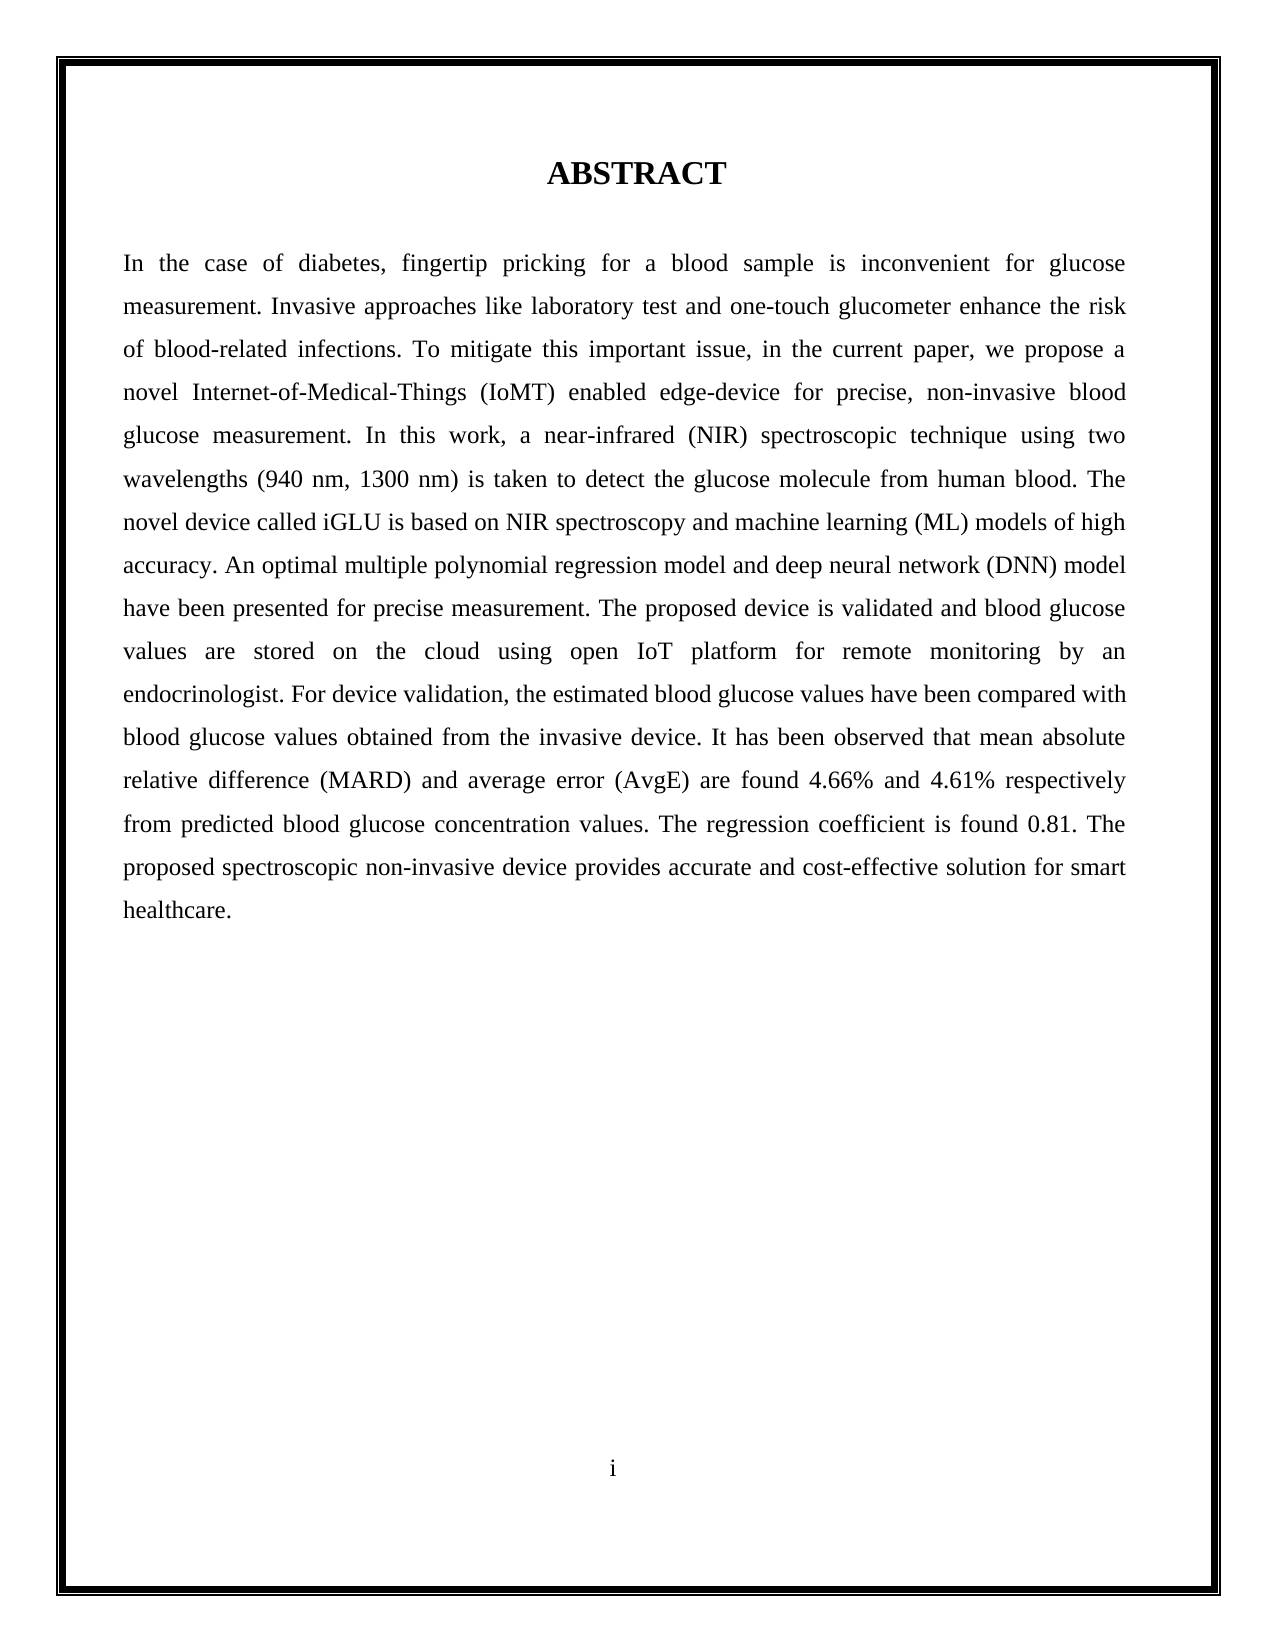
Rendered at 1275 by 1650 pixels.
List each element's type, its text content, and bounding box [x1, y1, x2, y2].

text In the case of diabetes, fingertip pricking for a blood sample is inconvenient for glucose measurement. Invasive approaches like laboratory test and one-touch glucometer enhance the risk of blood-related infections. To mitigate this important issue, in the current paper, we propose a novel Internet-of-Medical-Things (IoMT) enabled edge-device for precise, non-invasive blood glucose measurement. In this work, a near-infrared (NIR) spectroscopic technique using two wavelengths (940 nm, 1300 nm) is taken to detect the glucose molecule from human blood. The novel device called iGLU is based on NIR spectroscopy and machine learning (ML) models of high accuracy. An optimal multiple polynomial regression model and deep neural network (DNN) model have been presented for precise measurement. The proposed device is validated and blood glucose values are stored on the cloud using open IoT platform for remote monitoring by an endocrinologist. For device validation, the estimated blood glucose values have been compared with blood glucose values obtained from the invasive device. It has been observed that mean absolute relative difference (MARD) and average error (AvgE) are found 4.66% and 4.61% respectively from predicted blood glucose concentration values. The regression coefficient is found 0.81. The proposed spectroscopic non-invasive device provides accurate and cost-effective solution for smart healthcare. [123, 248, 1127, 924]
subtitle ABSTRACT [123, 153, 1151, 191]
